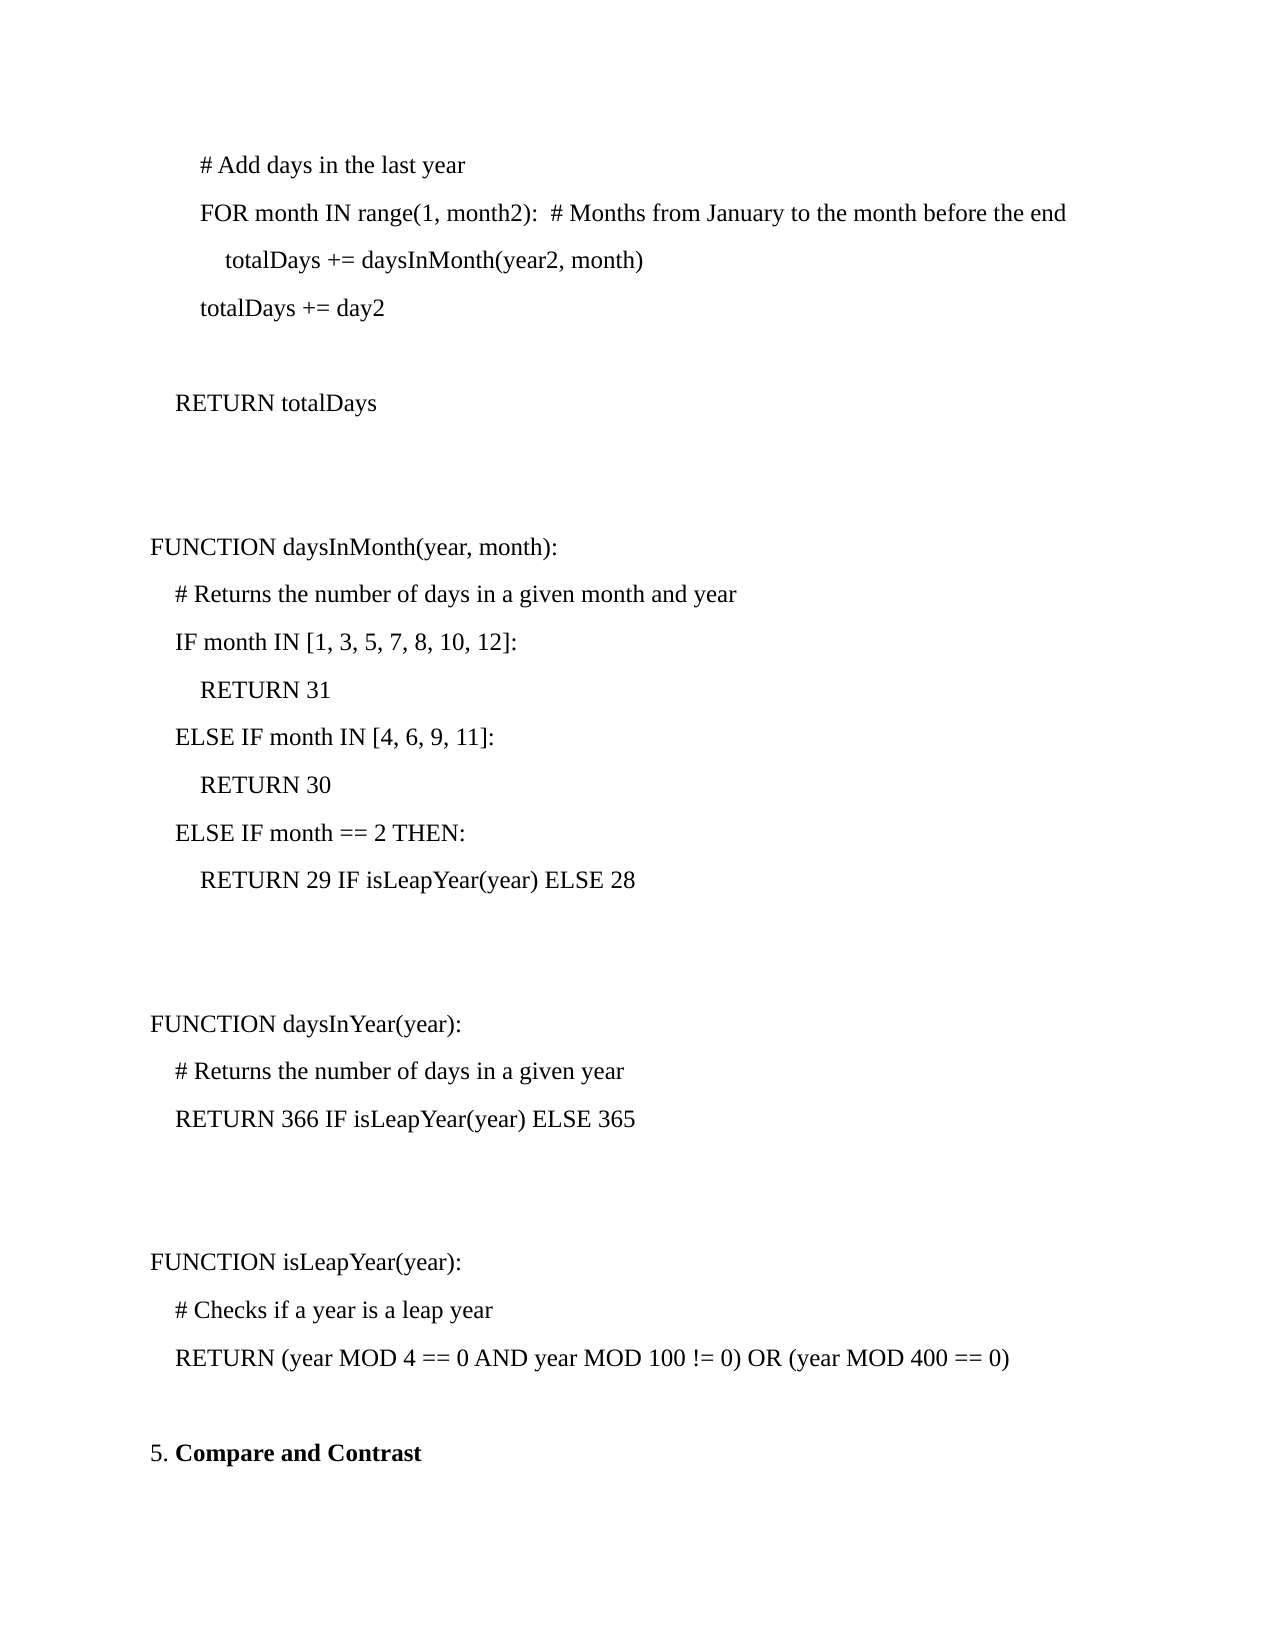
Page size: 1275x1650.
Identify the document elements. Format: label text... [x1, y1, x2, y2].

text # Checks if a year is a leap year [150, 1295, 1125, 1324]
text FUNCTION daysInMonth(year, month): [150, 532, 1125, 560]
text # Returns the number of days in a given year [150, 1056, 1125, 1085]
text totalDays += daysInMonth(year2, month) [150, 245, 1125, 274]
text RETURN 31 [150, 675, 1125, 703]
text 5. Compare and Contrast [150, 1438, 1125, 1467]
text FUNCTION daysInYear(year): [150, 1009, 1125, 1037]
text IF month IN [1, 3, 5, 7, 8, 10, 12]: [150, 627, 1125, 656]
text RETURN 30 [150, 770, 1125, 799]
text FOR month IN range(1, month2): # Months from January to the month before the end [150, 198, 1125, 226]
text RETURN (year MOD 4 == 0 AND year MOD 100 != 0) OR (year MOD 400 == 0) [150, 1343, 1125, 1371]
text ELSE IF month == 2 THEN: [150, 818, 1125, 847]
text # Returns the number of days in a given month and year [150, 579, 1125, 608]
text RETURN totalDays [150, 388, 1125, 417]
text totalDays += day2 [150, 293, 1125, 322]
text FUNCTION isLeapYear(year): [150, 1247, 1125, 1276]
text ELSE IF month IN [4, 6, 9, 11]: [150, 722, 1125, 751]
text RETURN 366 IF isLeapYear(year) ELSE 365 [150, 1104, 1125, 1133]
text # Add days in the last year [150, 150, 1125, 179]
text RETURN 29 IF isLeapYear(year) ELSE 28 [150, 866, 1125, 894]
